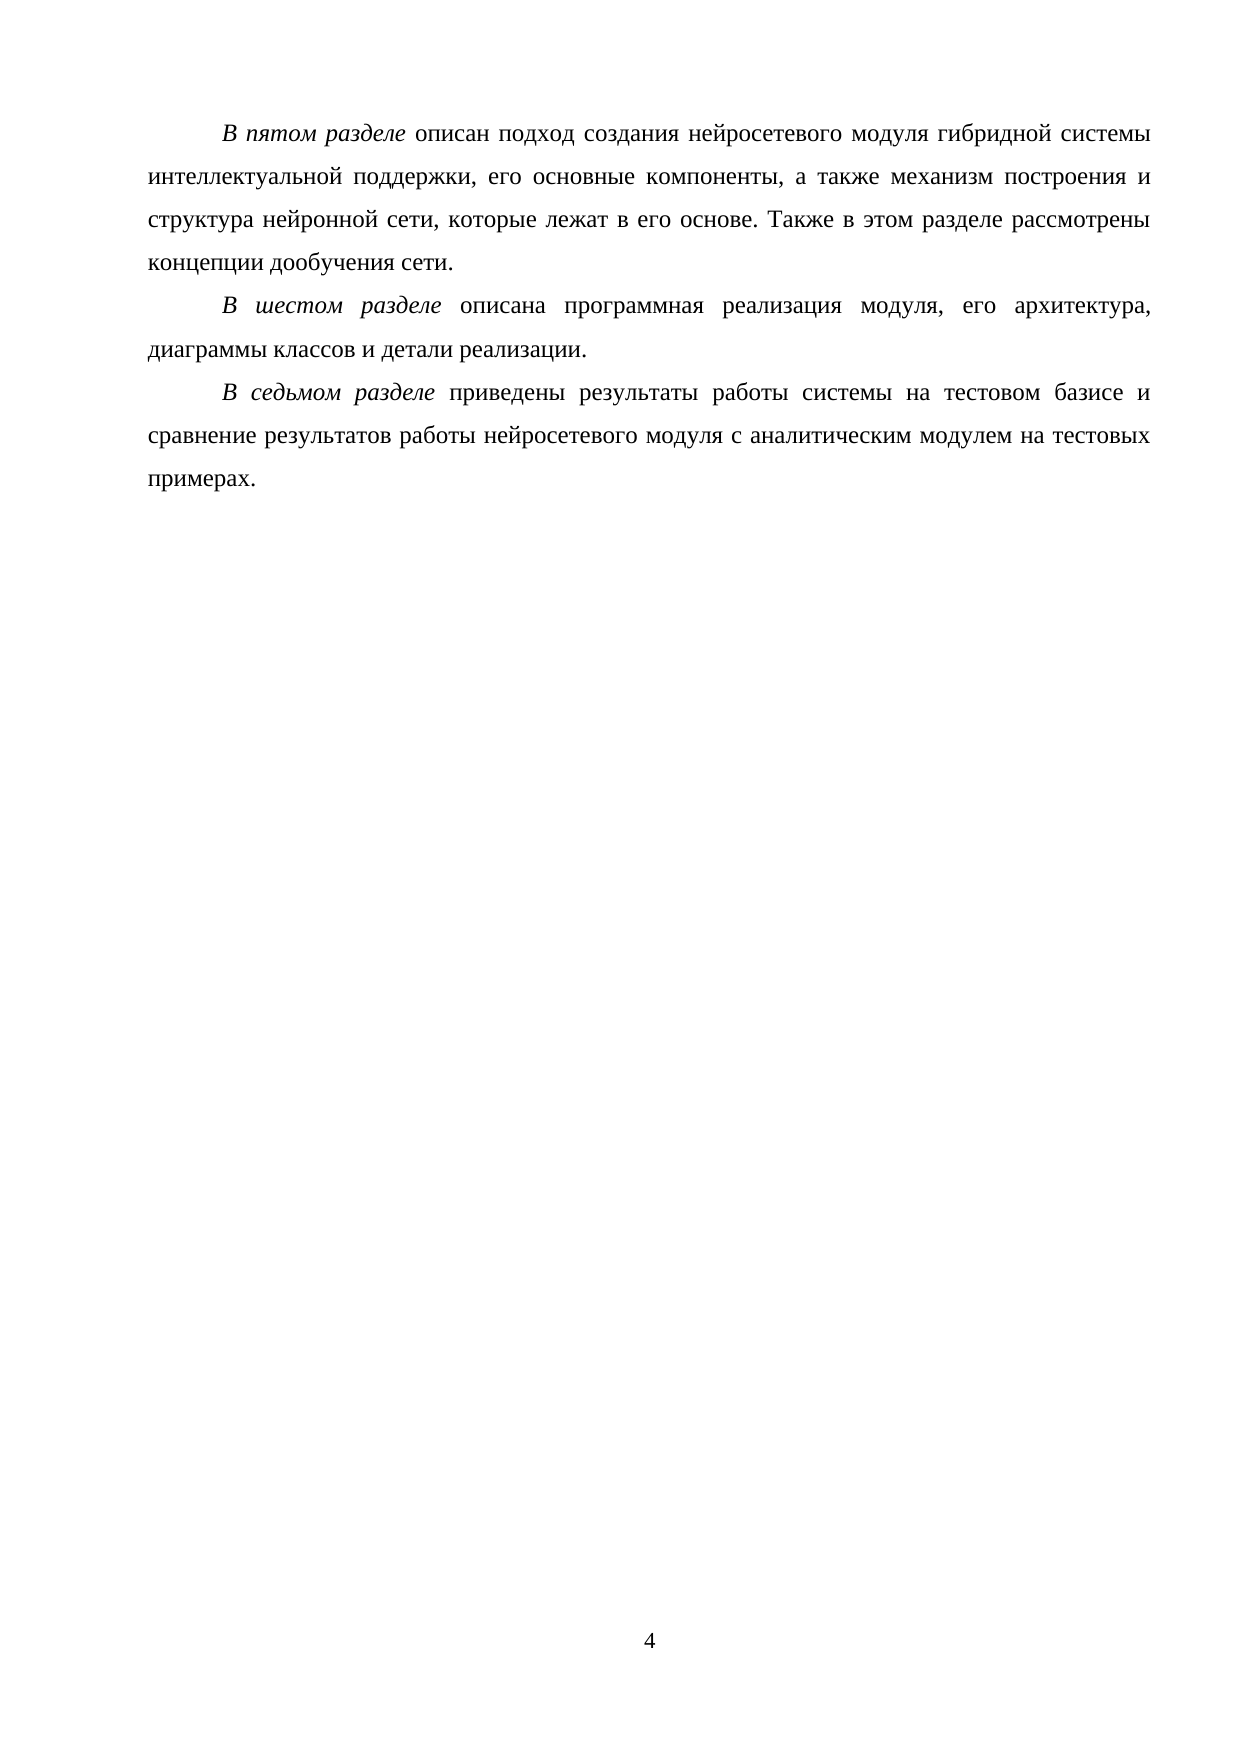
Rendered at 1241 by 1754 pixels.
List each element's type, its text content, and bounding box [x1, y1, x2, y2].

text В седьмом разделе приведены результаты работы системы на тестовом базисе и сравнение результатов работы нейросетевого модуля с аналитическим модулем на тестовых примерах. [148, 377, 1152, 492]
text В шестом разделе описана программная реализация модуля, его архитектура, диаграммы классов и детали реализации. [148, 291, 1152, 362]
text В пятом разделе описан подход создания нейросетевого модуля гибридной системы интеллектуальной поддержки, его основные компоненты, а также механизм построения и структура нейронной сети, которые лежат в его основе. Также в этом разделе рассмотрены концепции дообучения сети. [148, 118, 1152, 276]
